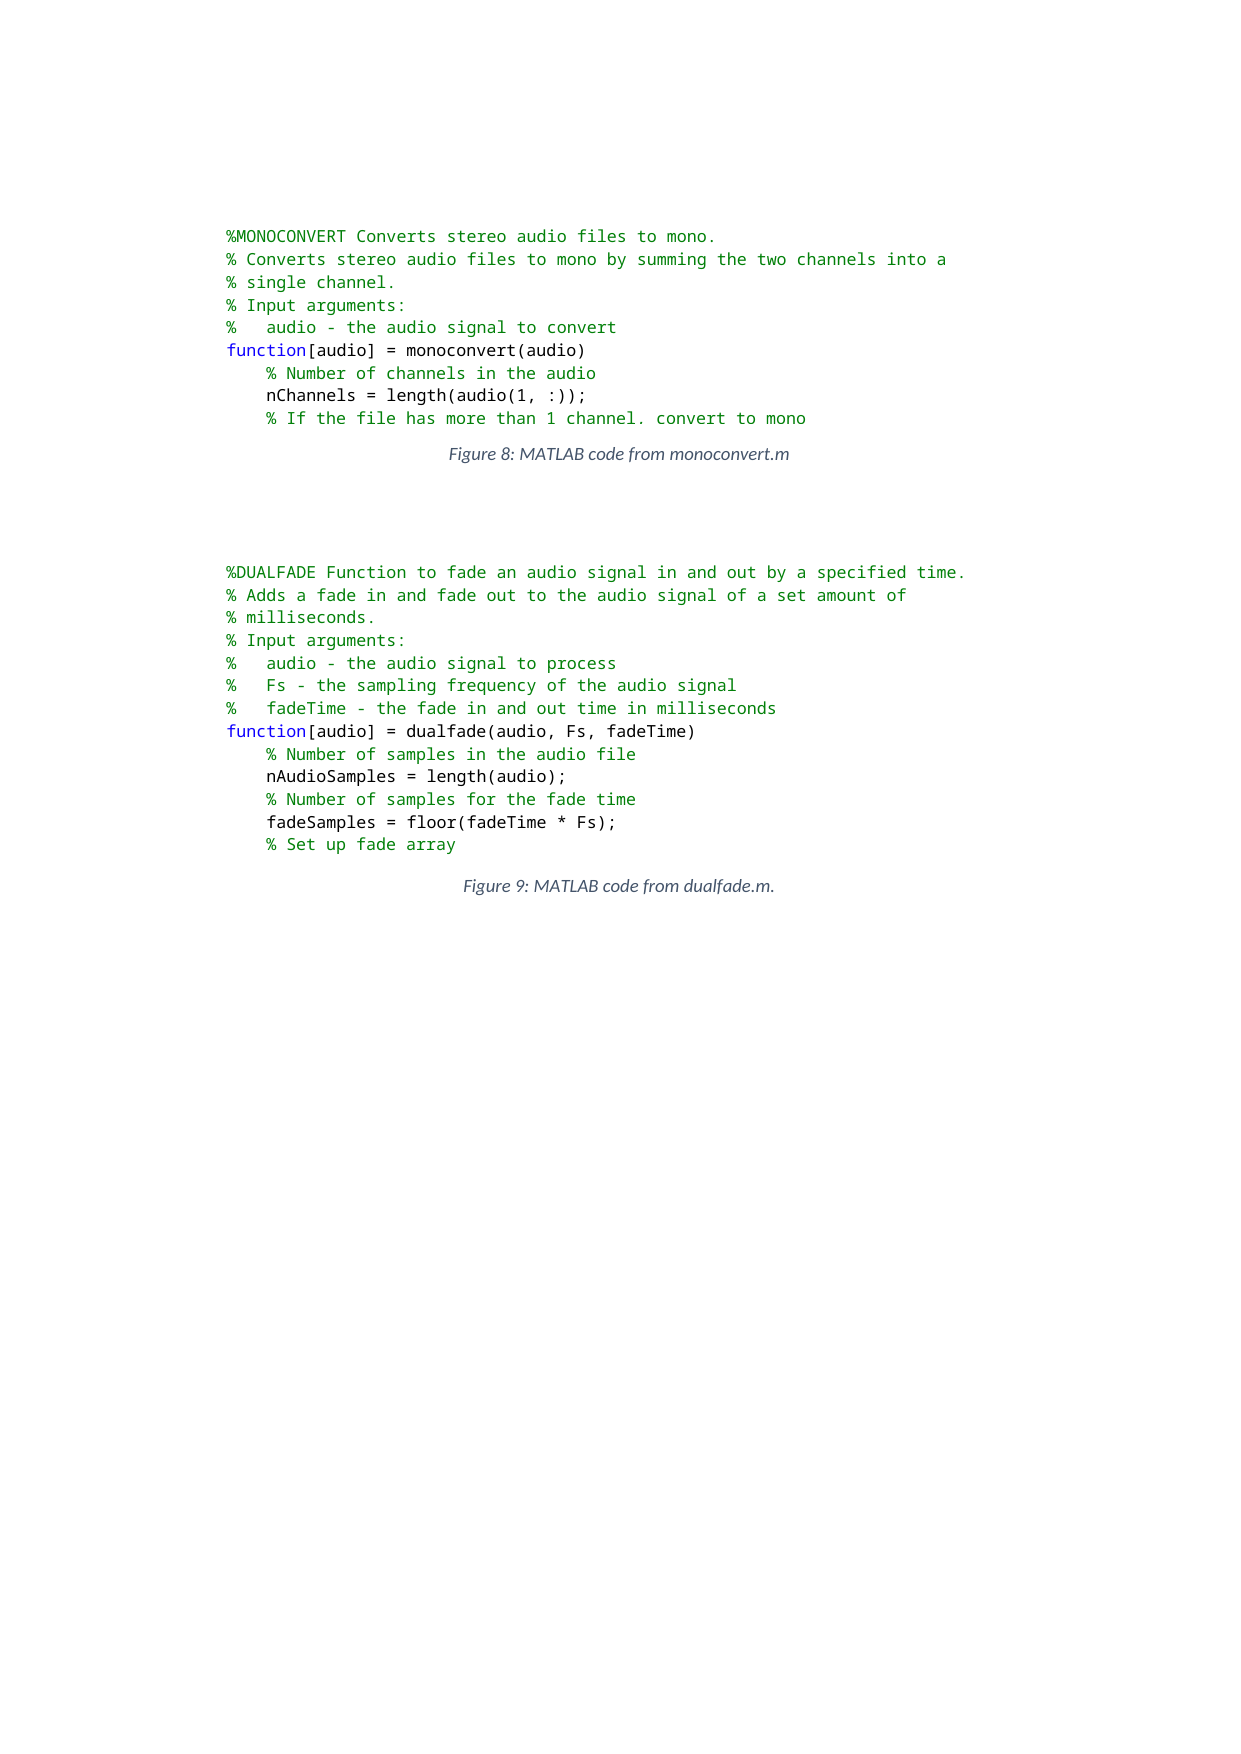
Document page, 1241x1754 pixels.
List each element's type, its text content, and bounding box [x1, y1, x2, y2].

text Figure 9: MATLAB code from dualfade.m. [150, 874, 1090, 897]
text Figure 8: MATLAB code from monoconvert.m [150, 442, 1090, 464]
